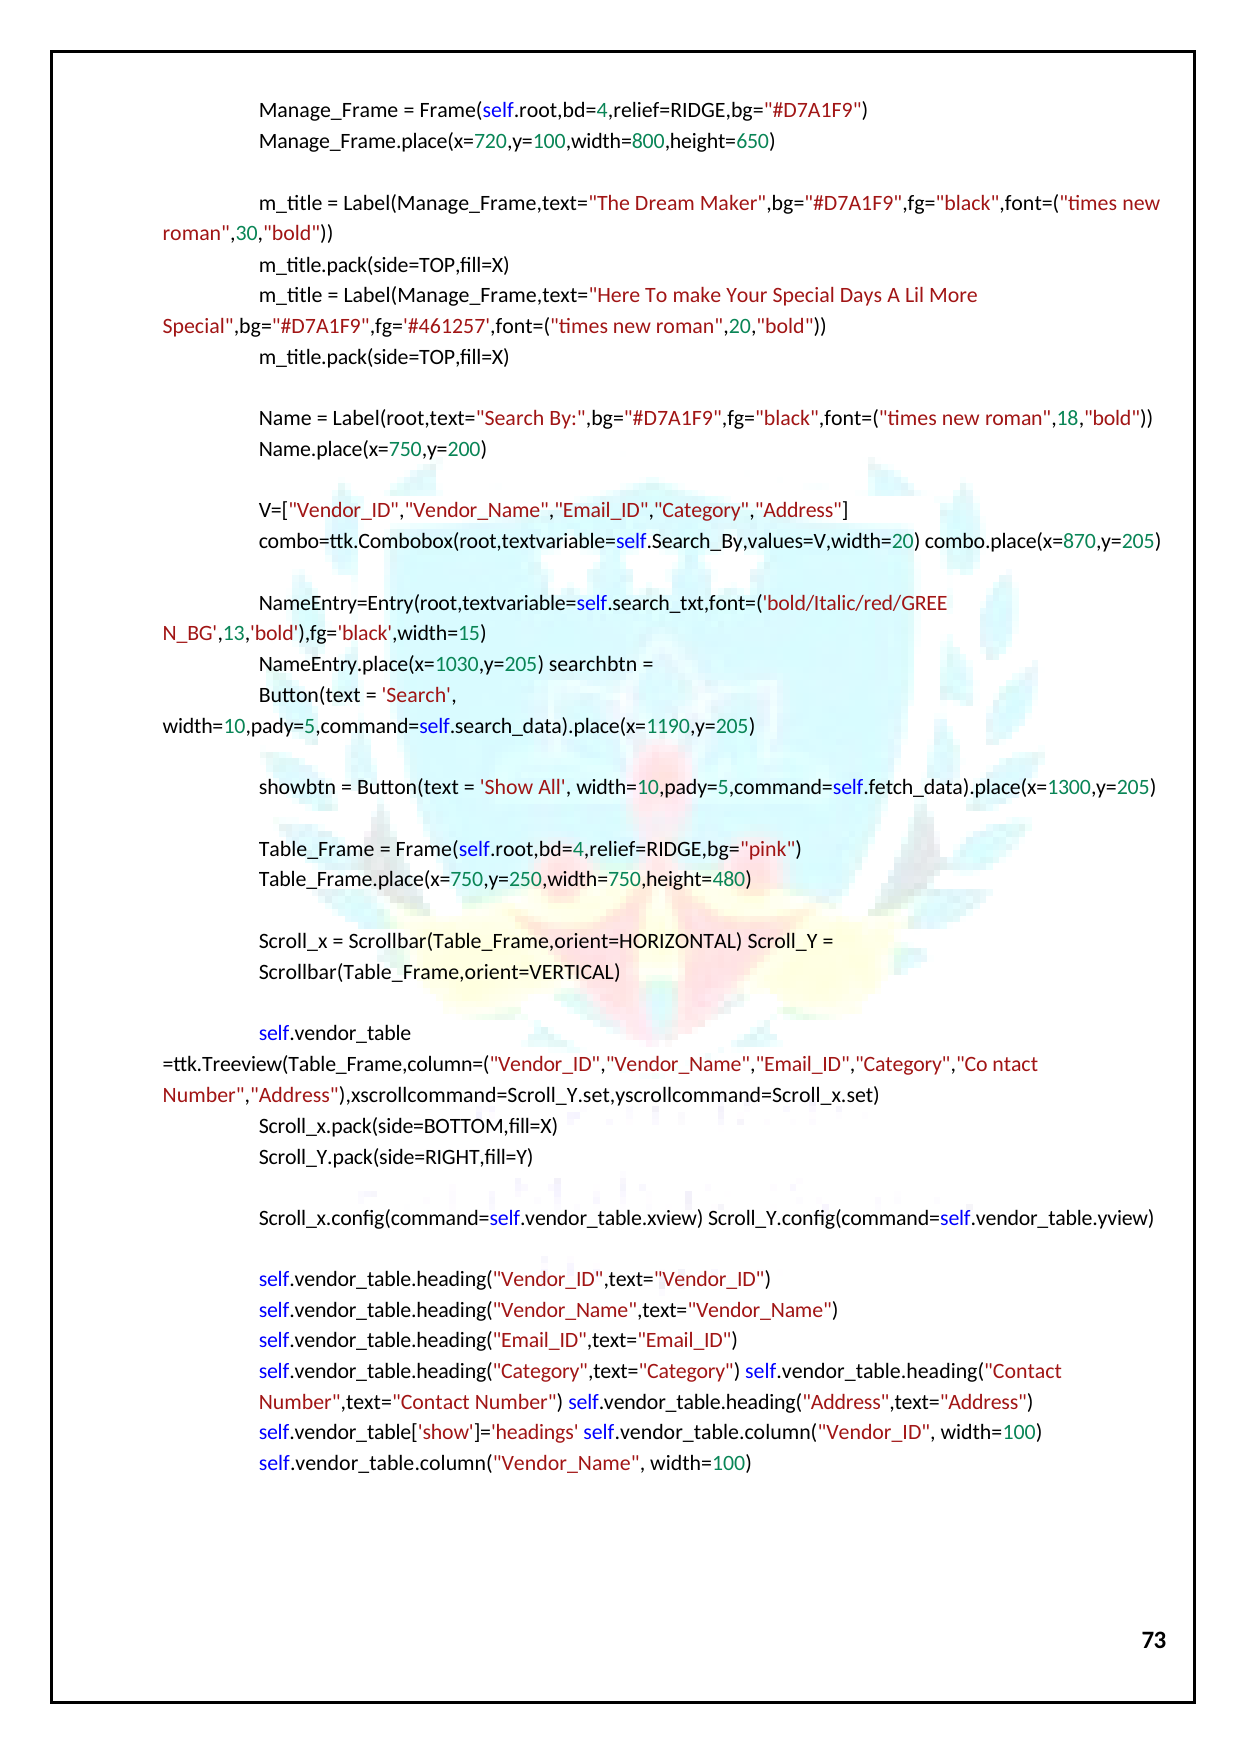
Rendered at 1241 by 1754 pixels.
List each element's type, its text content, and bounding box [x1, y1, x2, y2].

text width=10,pady=5,command=self.search_data).place(x=1190,y=205) [162, 712, 1193, 739]
text m_title = Label(Manage_Frame,text="The Dream Maker",bg="#D7A1F9",fg="black",font=("times new roman",30,"bold")) [162, 189, 1193, 246]
text m_title.pack(side=TOP,fill=X) [258, 343, 1193, 370]
text m_title.pack(side=TOP,fill=X) [258, 251, 1193, 277]
text Manage_Frame = Frame(self.root,bd=4,relief=RIDGE,bg="#D7A1F9") Manage_Frame.place(x=720,y=100,width=800,height=650) [258, 96, 1193, 154]
text Scroll_x = Scrollbar(Table_Frame,orient=HORIZONTAL) Scroll_Y = Scrollbar(Table_Frame,orient=VERTICAL) [258, 927, 929, 984]
text =ttk.Treeview(Table_Frame,column=("Vendor_ID","Vendor_Name","Email_ID","Category","Co ntact Number","Address"),xscrollcommand=Scroll_Y.set,yscrollcommand=Scroll_x.set) [162, 1050, 1193, 1108]
text NameEntry=Entry(root,textvariable=self.search_txt,font=('bold/Italic/red/GREE N_BG',13,'bold'),fg='black',width=15) [162, 589, 1193, 646]
text self.vendor_table.heading("Vendor_ID",text="Vendor_ID") self.vendor_table.heading("Vendor_Name",text="Vendor_Name") self.vendor_table.heading("Email_ID",text="Email_ID") self.vendor_table.heading("Category",text="Category") self.vendor_table.heading("Contact Number",text="Contact Number") self.vendor_table.heading("Address",text="Address") self.vendor_table['show']='headings' self.vendor_table.column("Vendor_ID", width=100) self.vendor_table.column("Vendor_Name", width=100) [258, 1265, 1063, 1476]
text Scroll_x.config(command=self.vendor_table.xview) Scroll_Y.config(command=self.vendor_table.yview) [258, 1204, 1193, 1231]
text Scroll_x.pack(side=BOTTOM,fill=X) Scroll_Y.pack(side=RIGHT,fill=Y) [258, 1113, 821, 1170]
text V=["Vendor_ID","Vendor_Name","Email_ID","Category","Address"] combo=ttk.Combobox(root,textvariable=self.Search_By,values=V,width=20) combo.place(x=870,y=205) [258, 496, 1193, 554]
text self.vendor_table [258, 1019, 1193, 1046]
text Table_Frame = Frame(self.root,bd=4,relief=RIDGE,bg="pink") Table_Frame.place(x=750,y=250,width=750,height=480) [258, 835, 1193, 892]
text showbtn = Button(text = 'Show All', width=10,pady=5,command=self.fetch_data).place(x=1300,y=205) [162, 773, 1193, 800]
text Name.place(x=750,y=200) [258, 435, 1193, 462]
text NameEntry.place(x=1030,y=205) searchbtn = Button(text = 'Search', [258, 651, 706, 708]
text Name = Label(root,text="Search By:",bg="#D7A1F9",fg="black",font=("times new roman",18,"bold")) [162, 404, 1193, 431]
text m_title = Label(Manage_Frame,text="Here To make Your Special Days A Lil More Special",bg="#D7A1F9",fg='#461257',font=("times new roman",20,"bold")) [162, 281, 1193, 339]
